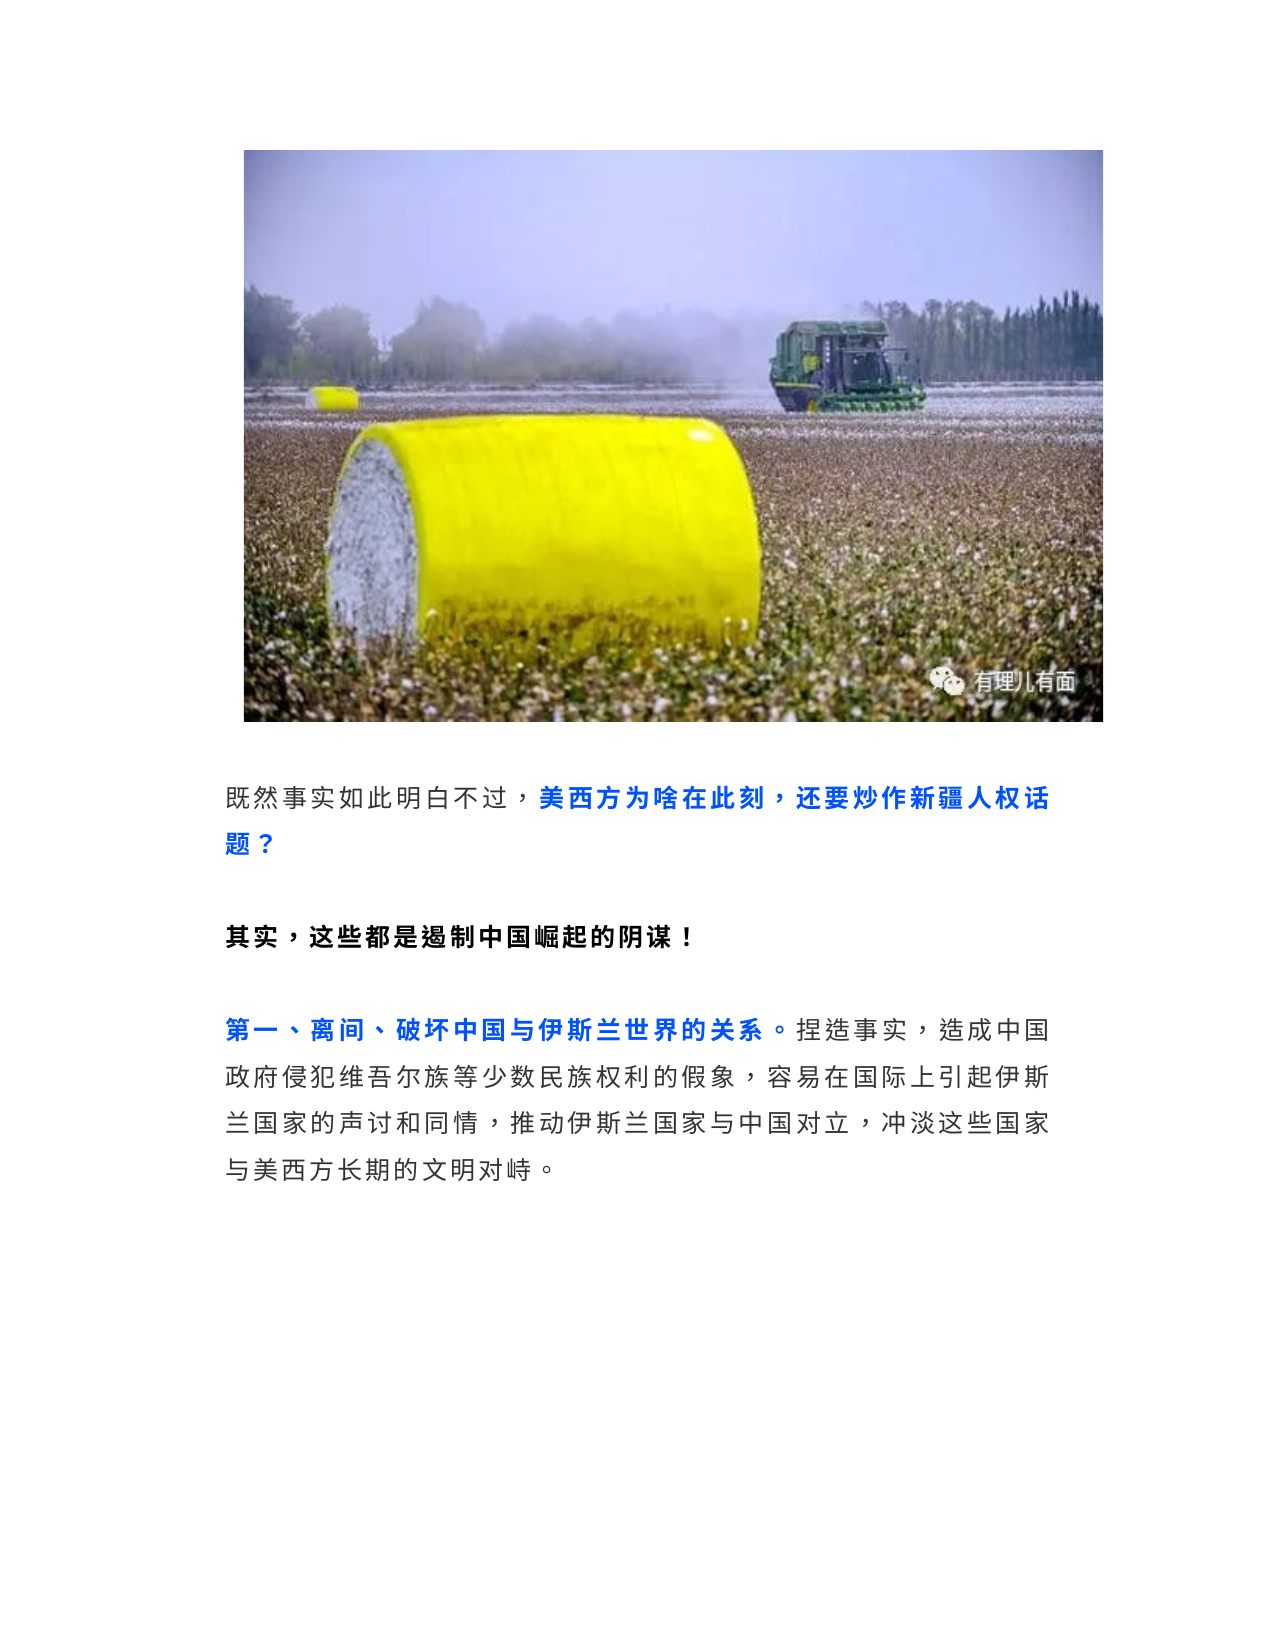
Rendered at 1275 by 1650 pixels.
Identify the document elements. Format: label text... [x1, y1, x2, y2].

text 第一、离间、破坏中国与伊斯兰世界的关系。捏造事实，造成中国政府侵犯维吾尔族等少数民族权利的假象，容易在国际上引起伊斯兰国家的声讨和同情，推动伊斯兰国家与中国对立，冲淡这些国家与美西方长期的文明对峙。 [225, 1001, 1050, 1186]
text 既然事实如此明白不过，美西方为啥在此刻，还要炒作新疆人权话题？ [225, 768, 1050, 861]
text 其实，这些都是遏制中国崛起的阴谋！ [225, 908, 1050, 954]
picture [243, 150, 1104, 722]
